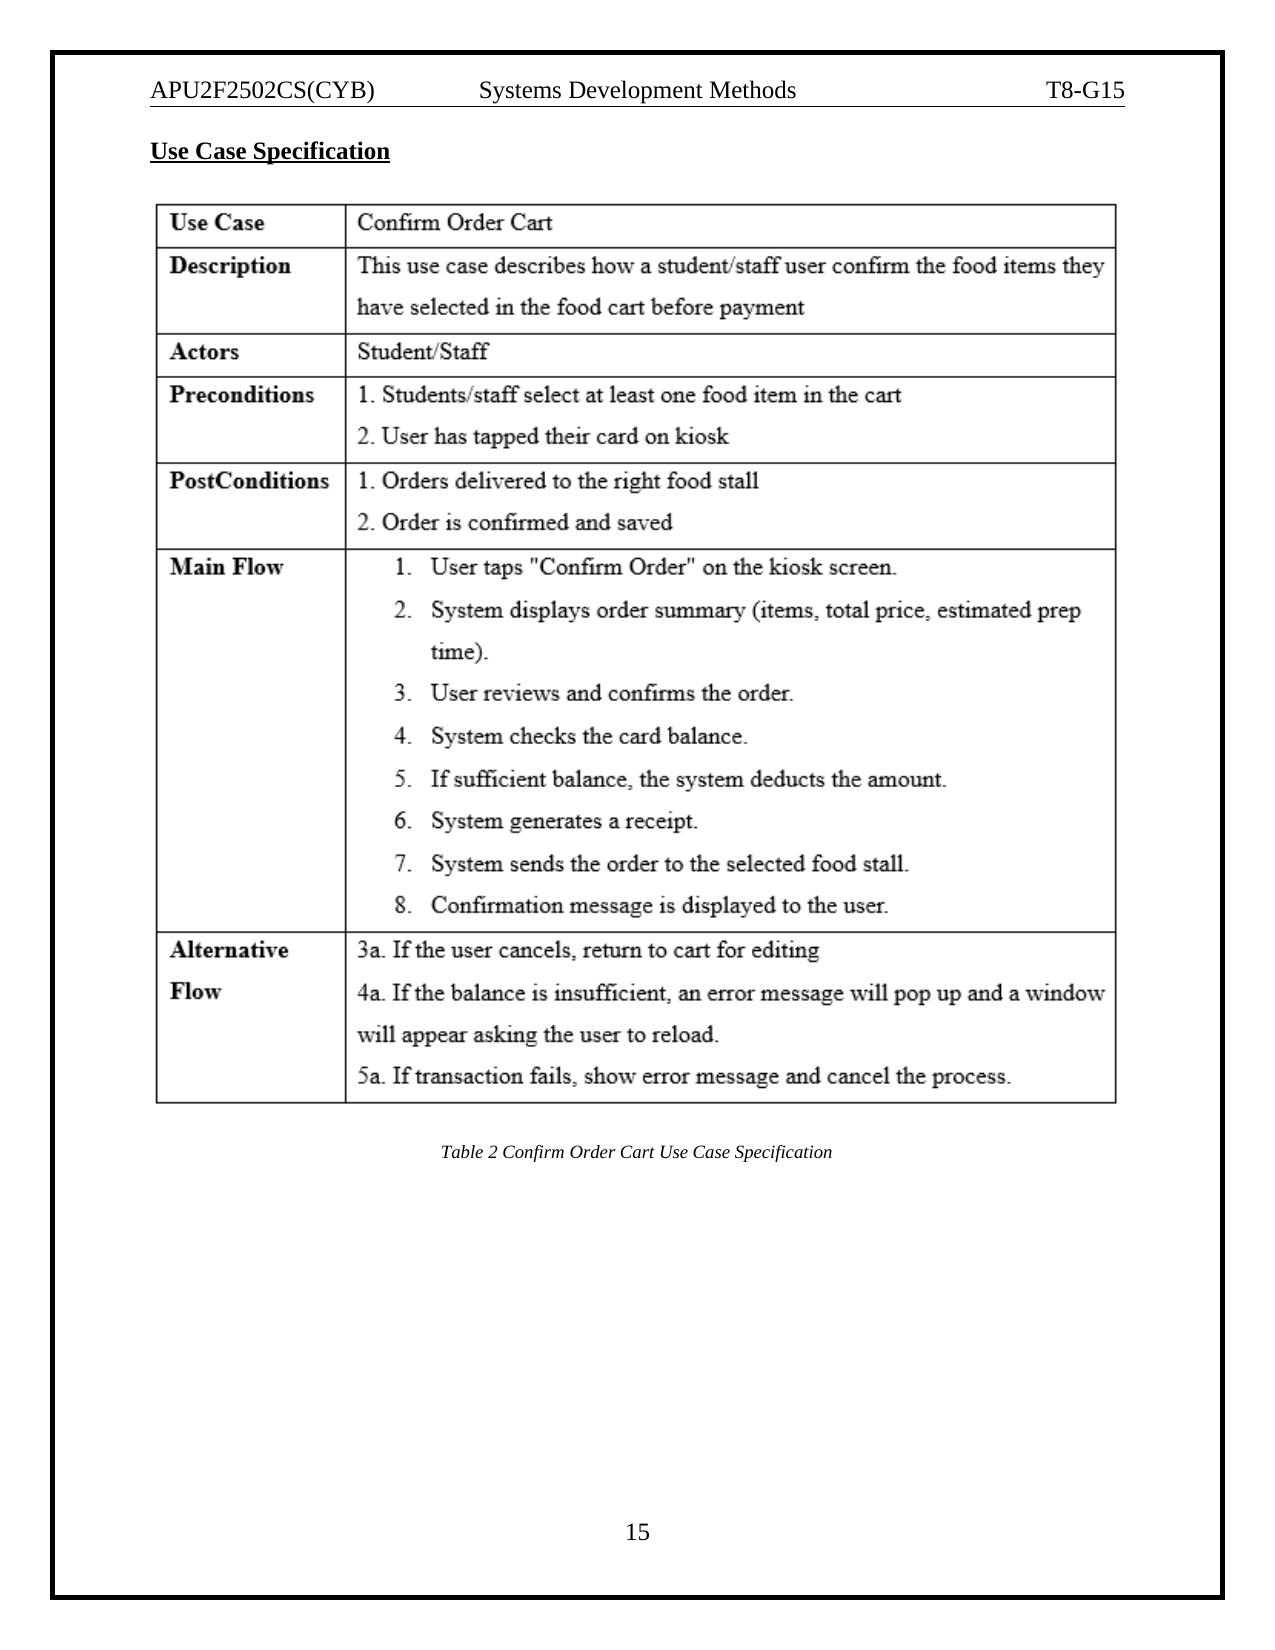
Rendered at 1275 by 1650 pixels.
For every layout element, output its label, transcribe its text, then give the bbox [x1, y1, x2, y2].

text Table 2 Confirm Order Cart Use Case Specification [150, 1141, 1125, 1162]
picture [150, 196, 1125, 1110]
text Use Case Specification [150, 136, 1125, 165]
